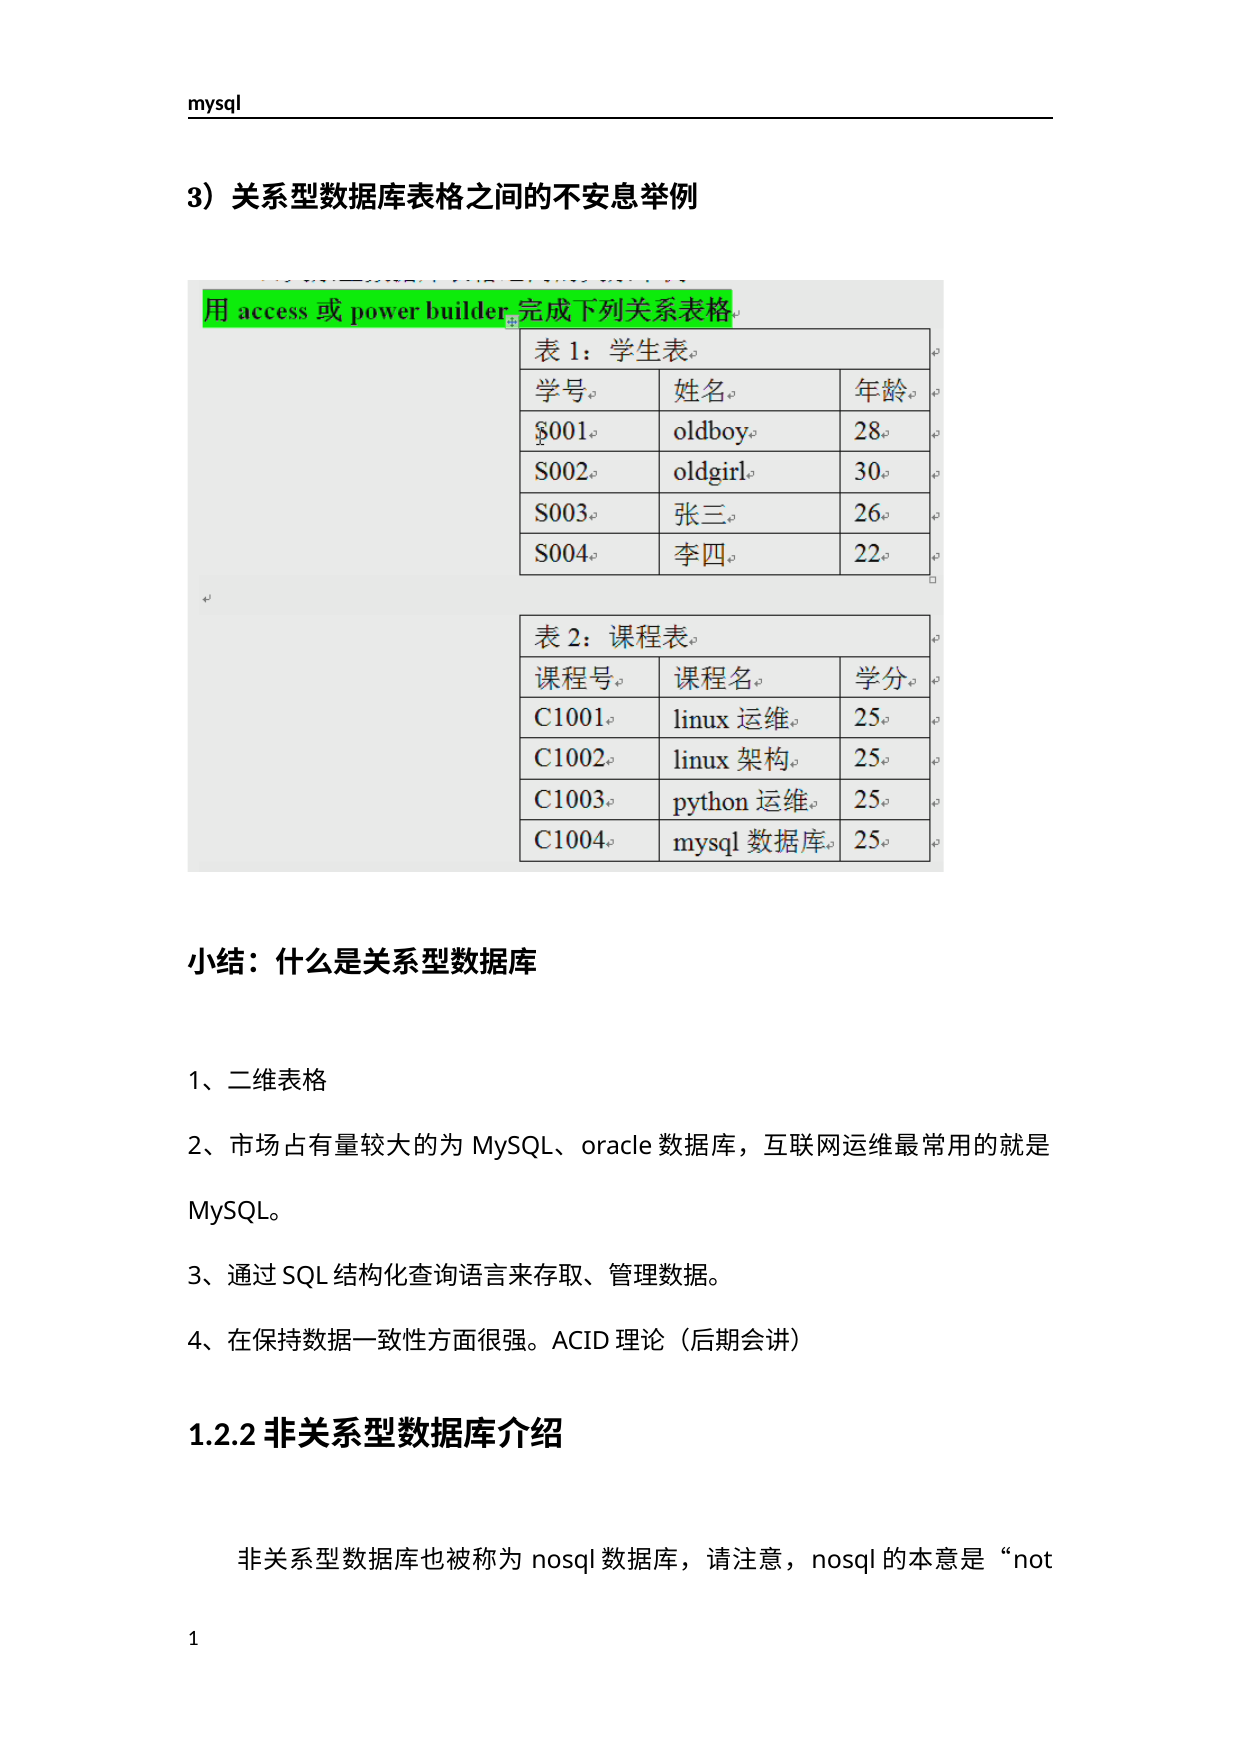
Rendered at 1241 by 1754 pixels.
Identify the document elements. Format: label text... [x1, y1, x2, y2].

subtitle 3）关系型数据库表格之间的不安息举例 [187, 162, 1053, 227]
picture [187, 280, 944, 872]
text 4、在保持数据一致性方面很强。ACID理论（后期会讲） [187, 1306, 1053, 1371]
text 3、通过SQL结构化查询语言来存取、管理数据。 [187, 1241, 1053, 1306]
subtitle 小结：什么是关系型数据库 [187, 927, 1053, 992]
text 1、二维表格 [187, 1046, 1053, 1111]
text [187, 1526, 1053, 1591]
text 2、市场占有量较大的为MySQL、oracle数据库，互联网运维最常用的就是MySQL。 [187, 1111, 1053, 1241]
subtitle 1.2.2 非关系型数据库介绍 [187, 1398, 1053, 1463]
